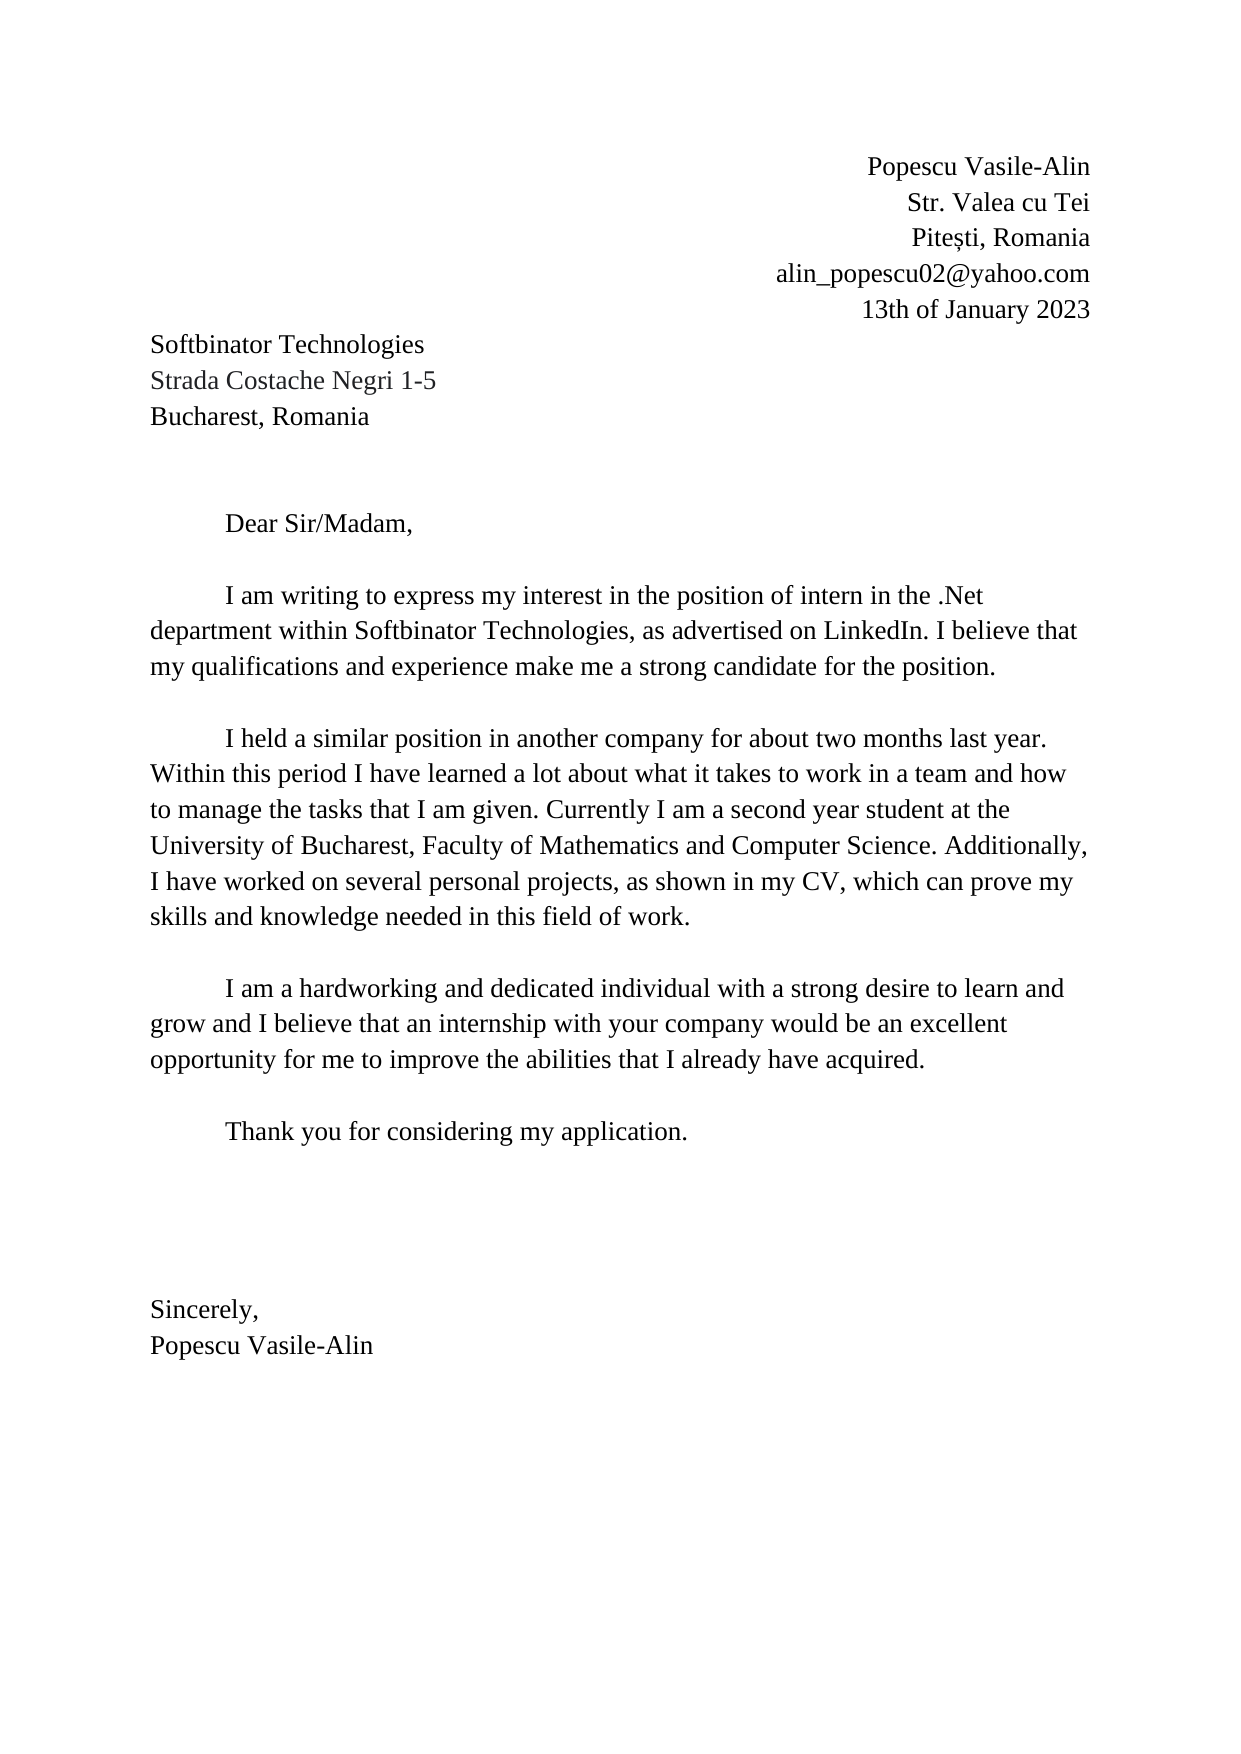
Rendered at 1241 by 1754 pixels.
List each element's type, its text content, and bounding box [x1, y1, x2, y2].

text Strada Costache Negri 1-5 [150, 364, 1090, 396]
text 13th of January 2023 [150, 293, 1090, 324]
text Sincerely, [150, 1293, 1090, 1324]
text Str. Valea cu Tei [150, 186, 1090, 217]
text Softbinator Technologies [150, 329, 1090, 360]
text I am writing to express my interest in the position of intern in the .Net department within Softbinator Technologies, as advertised on LinkedIn. I believe that my qualifications and experience make me a strong candidate for the position. [150, 579, 1090, 681]
text I am a hardworking and dedicated individual with a strong desire to learn and grow and I believe that an internship with your company would be an excellent opportunity for me to improve the abilities that I already have acquired. [150, 972, 1090, 1074]
text I held a similar position in another company for about two months last year. Within this period I have learned a lot about what it takes to work in a team and how to manage the tasks that I am given. Currently I am a second year student at the University of Bucharest, Faculty of Mathematics and Computer Science. Additionally, I have worked on several personal projects, as shown in my CV, which can prove my skills and knowledge needed in this field of work. [150, 722, 1090, 931]
text Pitești, Romania [150, 221, 1090, 253]
text Thank you for considering my application. [150, 1115, 1090, 1146]
text alin_popescu02@yahoo.com [150, 257, 1090, 288]
text Popescu Vasile-Alin [150, 150, 1090, 181]
text Popescu Vasile-Alin [150, 1329, 1090, 1360]
text Dear Sir/Madam, [150, 507, 1090, 538]
text Bucharest, Romania [150, 400, 1090, 431]
